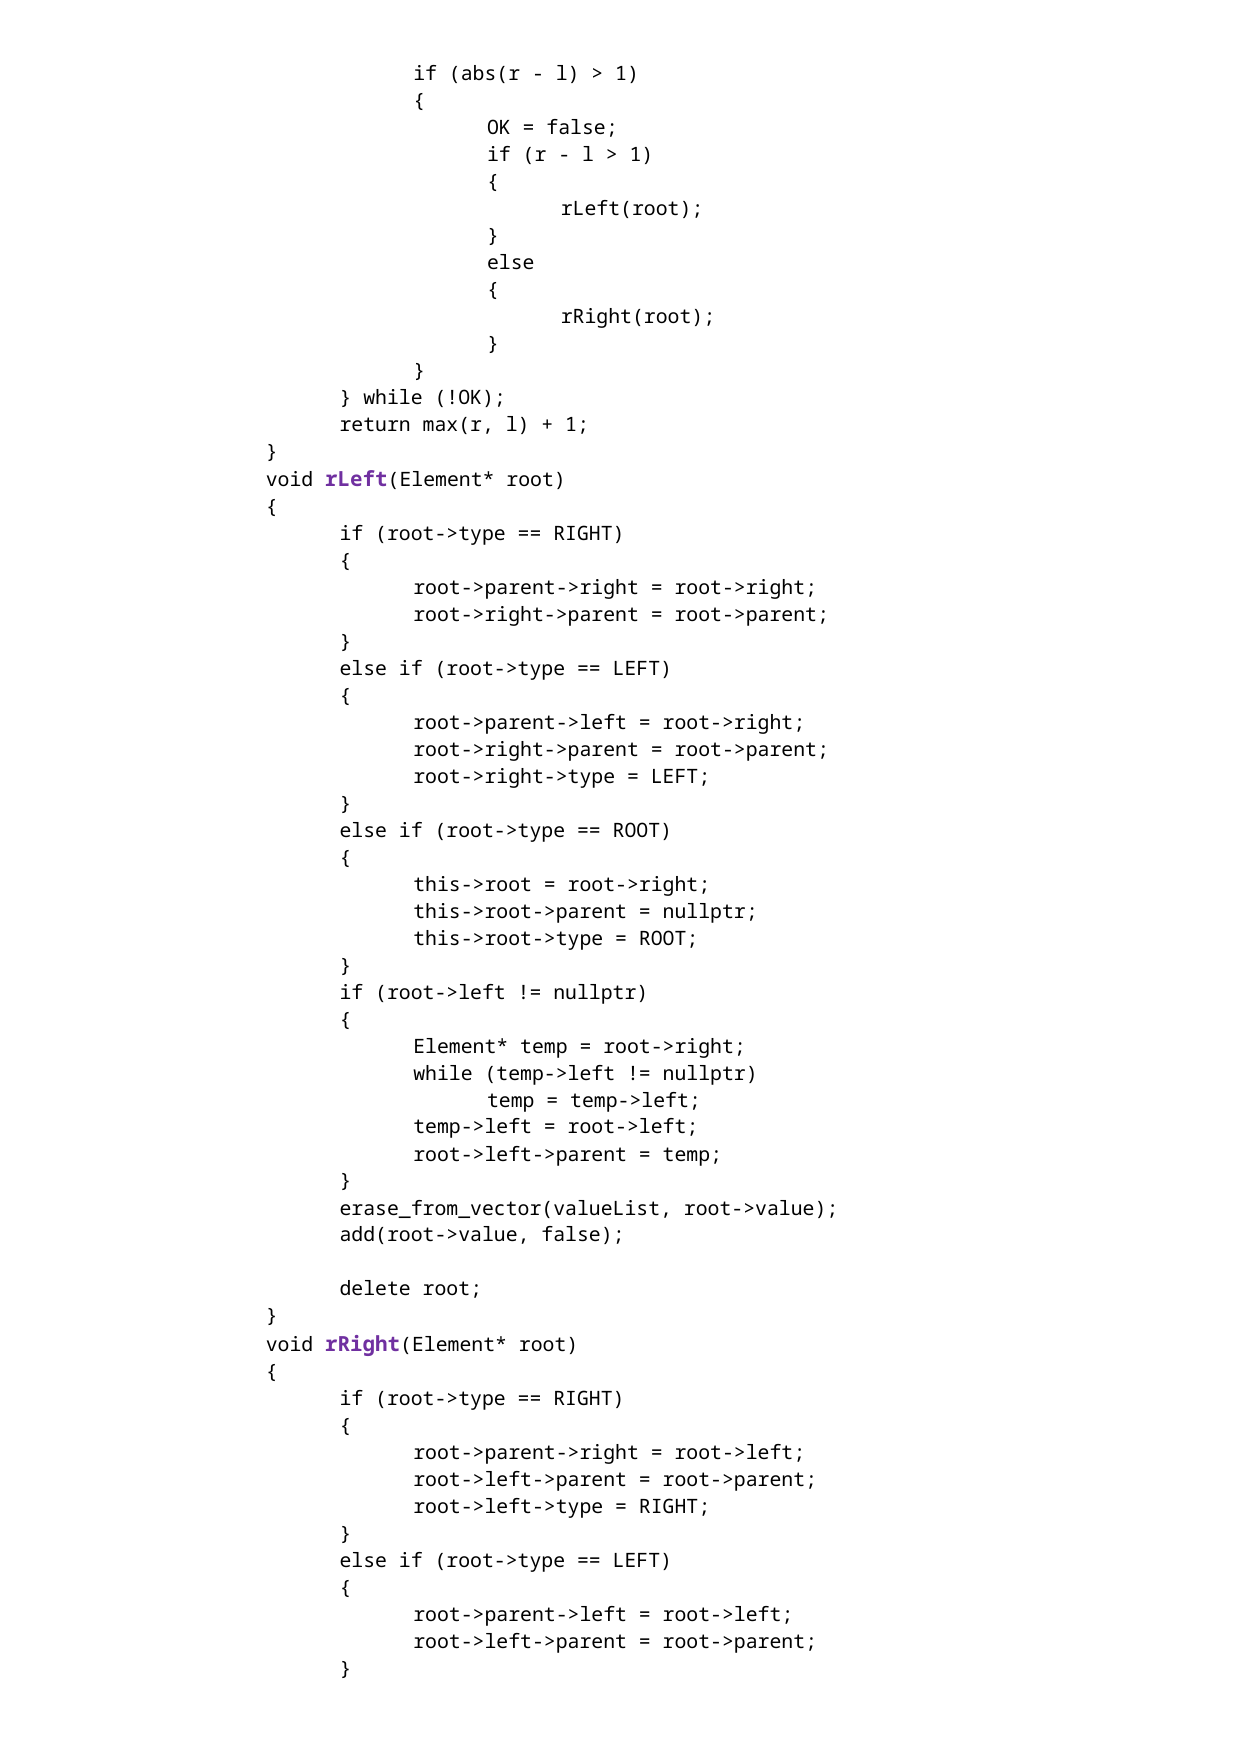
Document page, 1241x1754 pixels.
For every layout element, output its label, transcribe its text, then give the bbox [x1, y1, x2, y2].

text if (abs(r - l) > 1) [118, 59, 1152, 86]
text root->left->parent = root->parent; [118, 1465, 1152, 1492]
text { [118, 681, 1152, 708]
text } [118, 329, 1152, 356]
text else if (root->type == LEFT) [118, 654, 1152, 681]
text root->parent->left = root->left; [118, 1600, 1152, 1627]
text root->parent->left = root->right; [118, 708, 1152, 735]
text { [118, 546, 1152, 573]
text { [118, 167, 1152, 194]
text erase_from_vector(valueList, root->value); [118, 1194, 1152, 1221]
text { [118, 1005, 1152, 1032]
text } [118, 627, 1152, 654]
text this->root->type = ROOT; [118, 924, 1152, 951]
text this->root->parent = nullptr; [118, 897, 1152, 924]
text } [118, 789, 1152, 816]
text } [118, 951, 1152, 978]
text rRight(root); [118, 302, 1152, 329]
text } [118, 1654, 1152, 1681]
text delete root; [118, 1275, 1152, 1302]
text if (root->type == RIGHT) [118, 519, 1152, 546]
text if (root->type == RIGHT) [118, 1384, 1152, 1411]
text { [118, 275, 1152, 302]
text return max(r, l) + 1; [118, 410, 1152, 437]
text temp = temp->left; [118, 1086, 1152, 1113]
text void rLeft(Element* root) [118, 464, 1152, 492]
text root->left->type = RIGHT; [118, 1492, 1152, 1519]
text { [118, 86, 1152, 113]
text else if (root->type == ROOT) [118, 816, 1152, 843]
text { [118, 1411, 1152, 1438]
text root->right->parent = root->parent; [118, 600, 1152, 627]
text root->parent->right = root->right; [118, 573, 1152, 600]
text } [118, 221, 1152, 248]
text { [118, 492, 1152, 519]
text { [118, 1357, 1152, 1384]
text } [118, 1519, 1152, 1546]
text root->right->parent = root->parent; [118, 735, 1152, 762]
text add(root->value, false); [118, 1221, 1152, 1248]
text } [118, 437, 1152, 464]
text root->right->type = LEFT; [118, 762, 1152, 789]
text void rRight(Element* root) [118, 1329, 1152, 1357]
text } while (!OK); [118, 383, 1152, 410]
text else [118, 248, 1152, 275]
text } [118, 356, 1152, 383]
text Element* temp = root->right; [118, 1032, 1152, 1059]
text while (temp->left != nullptr) [118, 1059, 1152, 1086]
text OK = false; [118, 113, 1152, 140]
text } [118, 1167, 1152, 1194]
text } [118, 1302, 1152, 1329]
text if (r - l > 1) [118, 140, 1152, 167]
text else if (root->type == LEFT) [118, 1546, 1152, 1573]
text root->parent->right = root->left; [118, 1438, 1152, 1465]
text rLeft(root); [118, 194, 1152, 221]
text root->left->parent = temp; [118, 1140, 1152, 1167]
text { [118, 843, 1152, 870]
text if (root->left != nullptr) [118, 978, 1152, 1005]
text temp->left = root->left; [118, 1113, 1152, 1140]
text root->left->parent = root->parent; [118, 1627, 1152, 1654]
text this->root = root->right; [118, 870, 1152, 897]
text { [118, 1573, 1152, 1600]
